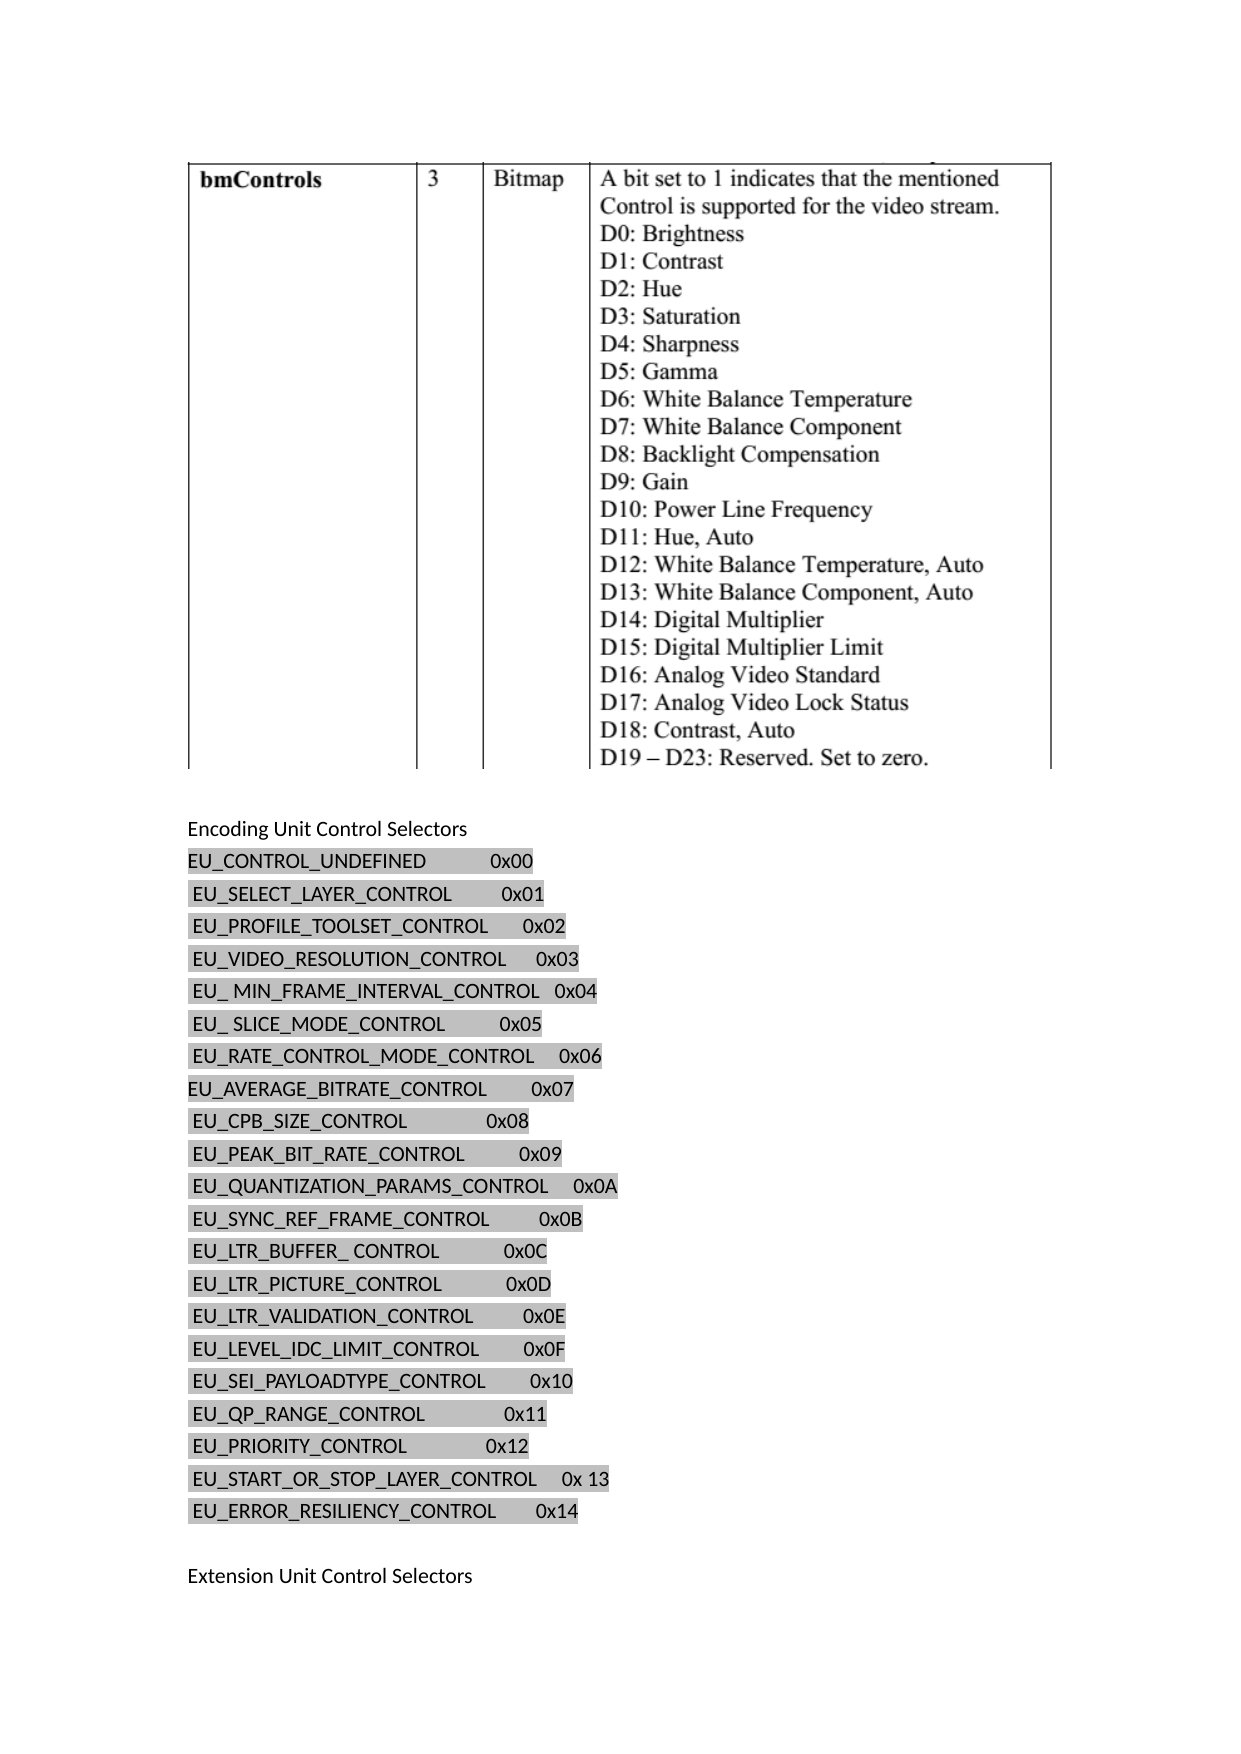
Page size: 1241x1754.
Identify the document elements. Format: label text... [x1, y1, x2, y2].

text EU_ SLICE_MODE_CONTROL 0x05 [187, 1007, 1053, 1039]
text EU_QP_RANGE_CONTROL 0x11 [187, 1397, 1053, 1429]
text EU_LTR_BUFFER_ CONTROL 0x0C [187, 1234, 1053, 1267]
text EU_PROFILE_TOOLSET_CONTROL 0x02 [187, 909, 1053, 942]
text Encoding Unit Control Selectors [187, 812, 1053, 844]
text EU_SEI_PAYLOADTYPE_CONTROL 0x10 [187, 1364, 1053, 1397]
text EU_LEVEL_IDC_LIMIT_CONTROL 0x0F [187, 1332, 1053, 1364]
text EU_START_OR_STOP_LAYER_CONTROL 0x 13 [187, 1462, 1053, 1494]
text EU_ MIN_FRAME_INTERVAL_CONTROL 0x04 [187, 974, 1053, 1007]
text EU_PEAK_BIT_RATE_CONTROL 0x09 [187, 1137, 1053, 1169]
text EU_RATE_CONTROL_MODE_CONTROL 0x06 [187, 1039, 1053, 1072]
text EU_CONTROL_UNDEFINED 0x00 [187, 844, 1053, 877]
text EU_SYNC_REF_FRAME_CONTROL 0x0B [187, 1202, 1053, 1234]
text EU_QUANTIZATION_PARAMS_CONTROL 0x0A [187, 1169, 1053, 1202]
text Extension Unit Control Selectors [187, 1559, 1053, 1592]
text EU_LTR_VALIDATION_CONTROL 0x0E [187, 1299, 1053, 1332]
text EU_SELECT_LAYER_CONTROL 0x01 [187, 877, 1053, 909]
picture [187, 162, 1053, 769]
text EU_VIDEO_RESOLUTION_CONTROL 0x03 [187, 942, 1053, 974]
text EU_ERROR_RESILIENCY_CONTROL 0x14 [187, 1494, 1053, 1527]
text EU_PRIORITY_CONTROL 0x12 [187, 1429, 1053, 1462]
text EU_LTR_PICTURE_CONTROL 0x0D [187, 1267, 1053, 1299]
text EU_AVERAGE_BITRATE_CONTROL 0x07 [187, 1072, 1053, 1104]
text EU_CPB_SIZE_CONTROL 0x08 [187, 1104, 1053, 1137]
